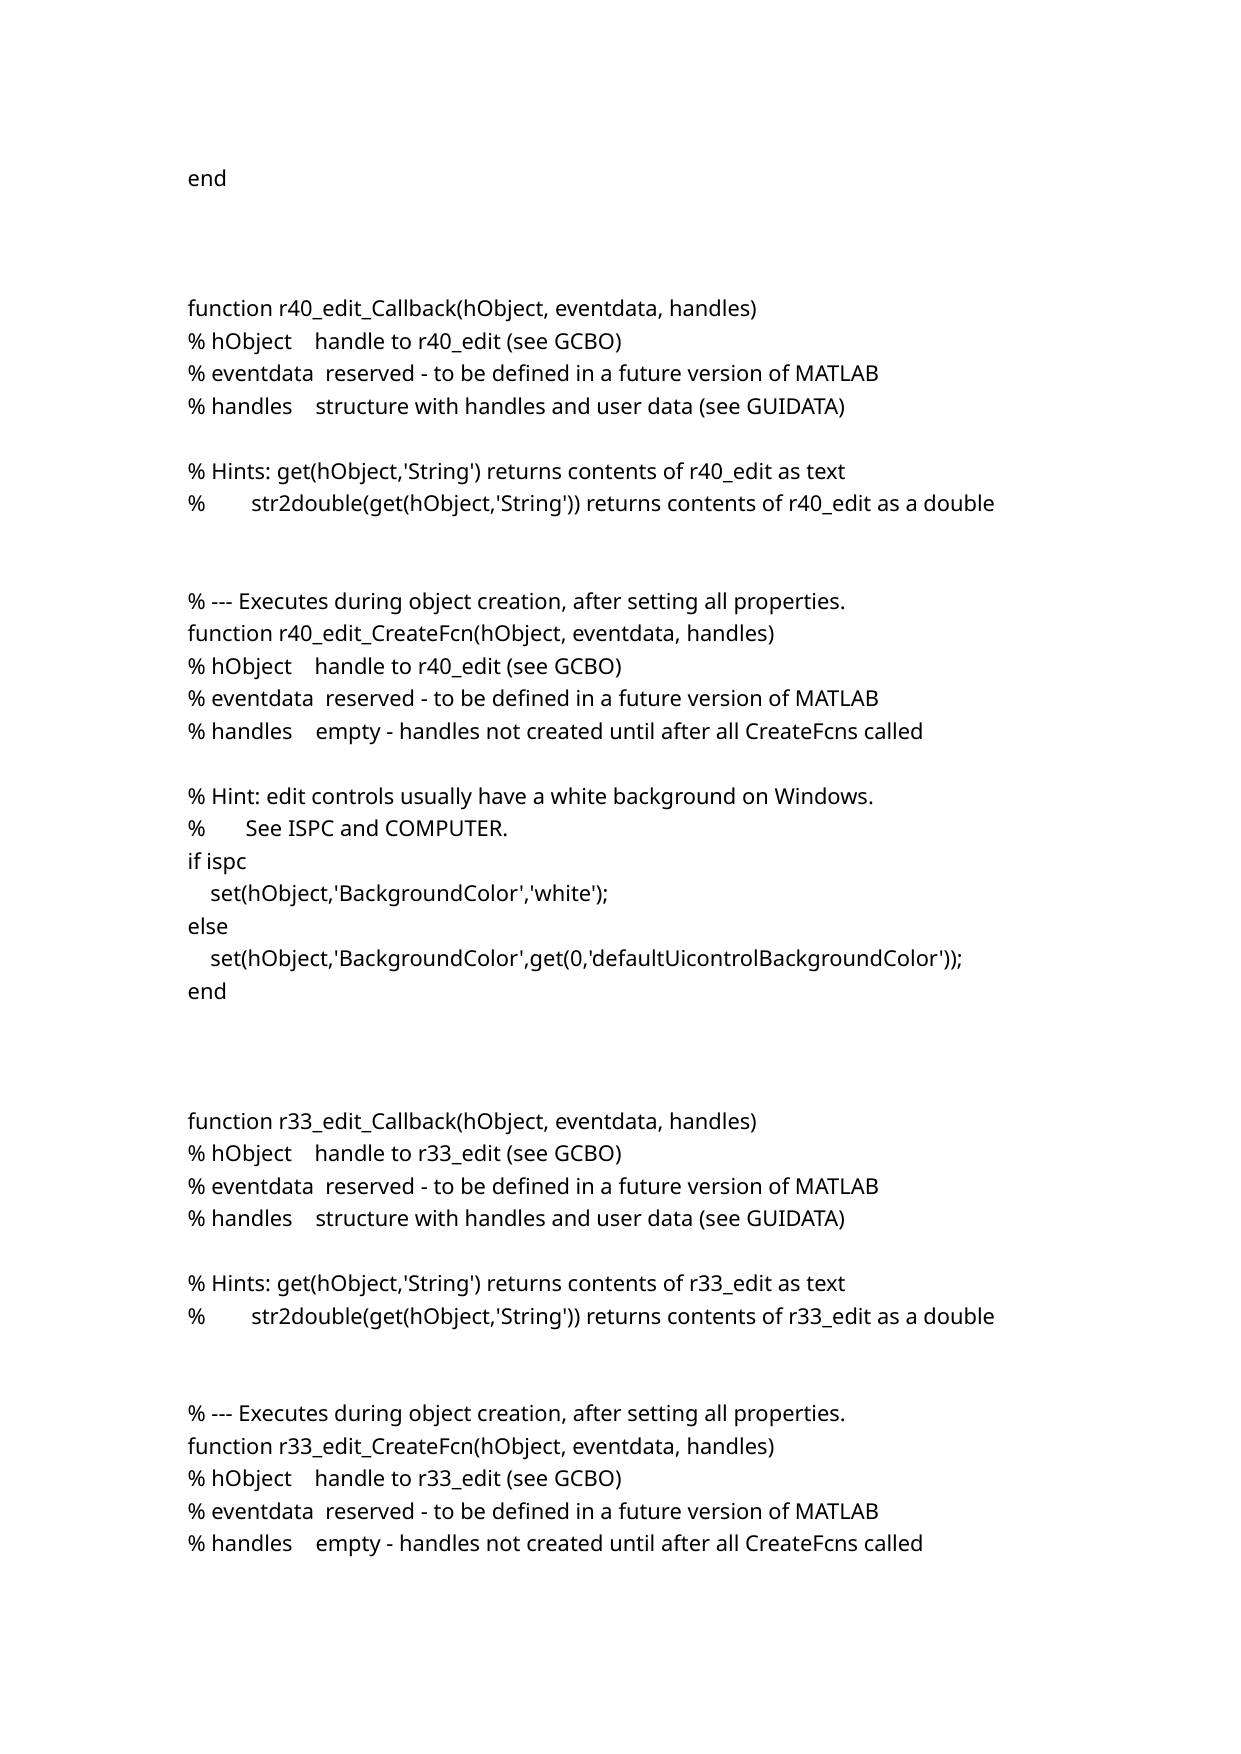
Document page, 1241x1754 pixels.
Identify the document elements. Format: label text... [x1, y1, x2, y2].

text % Hint: edit controls usually have a white background on Windows. [187, 779, 1053, 812]
text % handles structure with handles and user data (see GUIDATA) [187, 1202, 1053, 1234]
text % str2double(get(hObject,'String')) returns contents of r33_edit as a double [187, 1299, 1053, 1332]
text set(hObject,'BackgroundColor',get(0,'defaultUicontrolBackgroundColor')); [187, 942, 1053, 974]
text % hObject handle to r33_edit (see GCBO) [187, 1137, 1053, 1169]
text % --- Executes during object creation, after setting all properties. [187, 584, 1053, 617]
text % eventdata reserved - to be defined in a future version of MATLAB [187, 682, 1053, 714]
text % eventdata reserved - to be defined in a future version of MATLAB [187, 1494, 1053, 1527]
text end [187, 162, 1053, 194]
text % See ISPC and COMPUTER. [187, 812, 1053, 844]
text % hObject handle to r40_edit (see GCBO) [187, 649, 1053, 682]
text % eventdata reserved - to be defined in a future version of MATLAB [187, 357, 1053, 389]
text % handles empty - handles not created until after all CreateFcns called [187, 1527, 1053, 1559]
text % hObject handle to r40_edit (see GCBO) [187, 324, 1053, 357]
text function r40_edit_Callback(hObject, eventdata, handles) [187, 292, 1053, 324]
text % Hints: get(hObject,'String') returns contents of r33_edit as text [187, 1267, 1053, 1299]
text % handles structure with handles and user data (see GUIDATA) [187, 389, 1053, 422]
text set(hObject,'BackgroundColor','white'); [187, 877, 1053, 909]
text % str2double(get(hObject,'String')) returns contents of r40_edit as a double [187, 487, 1053, 519]
text % hObject handle to r33_edit (see GCBO) [187, 1462, 1053, 1494]
text % handles empty - handles not created until after all CreateFcns called [187, 714, 1053, 747]
text end [187, 974, 1053, 1007]
text function r33_edit_Callback(hObject, eventdata, handles) [187, 1104, 1053, 1137]
text function r40_edit_CreateFcn(hObject, eventdata, handles) [187, 617, 1053, 649]
text % eventdata reserved - to be defined in a future version of MATLAB [187, 1169, 1053, 1202]
text else [187, 909, 1053, 942]
text % --- Executes during object creation, after setting all properties. [187, 1397, 1053, 1429]
text % Hints: get(hObject,'String') returns contents of r40_edit as text [187, 454, 1053, 487]
text if ispc [187, 844, 1053, 877]
text function r33_edit_CreateFcn(hObject, eventdata, handles) [187, 1429, 1053, 1462]
